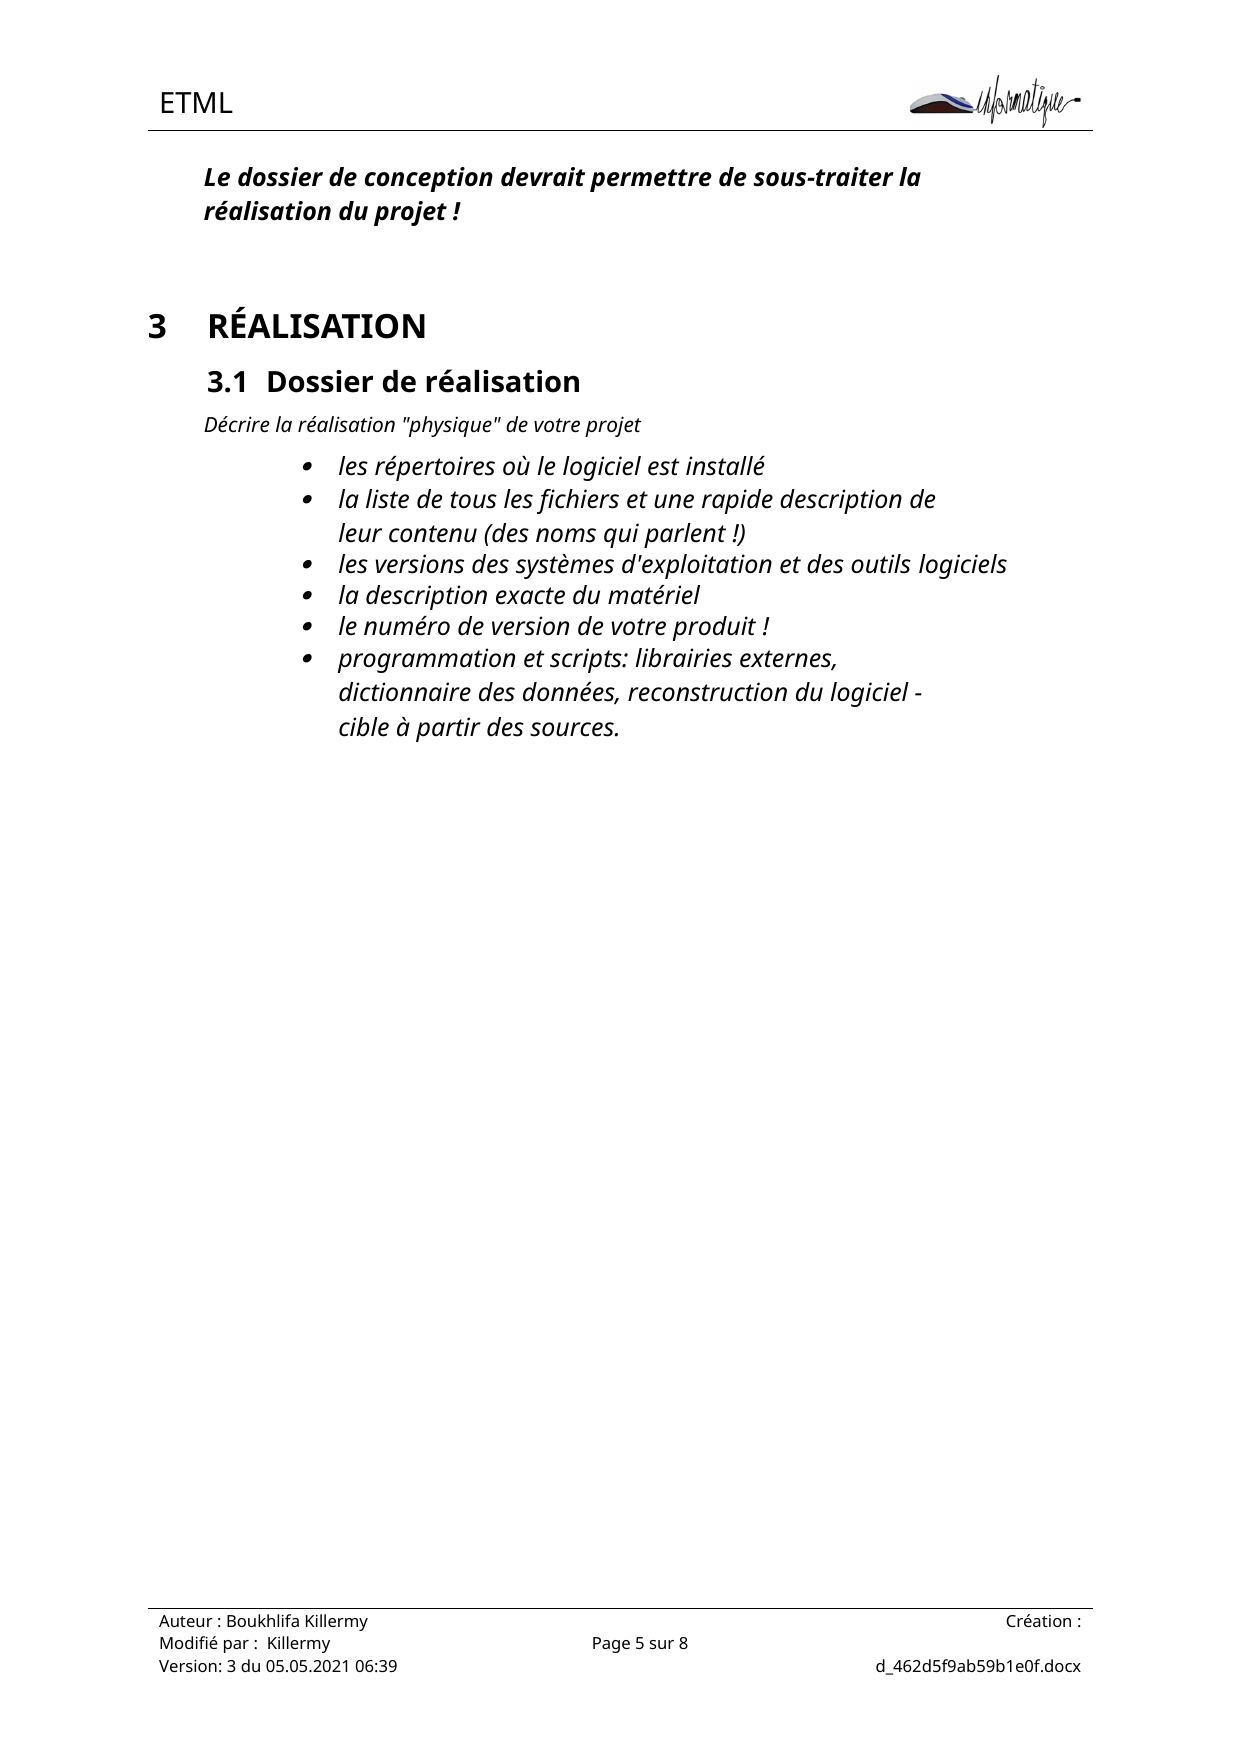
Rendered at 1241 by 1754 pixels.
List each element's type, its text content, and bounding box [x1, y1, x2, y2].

list le numéro de version de votre produit ! [301, 611, 1092, 641]
subtitle Réalisation [148, 303, 1092, 348]
list les versions des systèmes d'exploitation et des outils logiciels [301, 550, 1092, 580]
list la liste de tous les fichiers et une rapide description de leur contenu (des noms qui parlent !) [301, 482, 986, 550]
list la description exacte du matériel [301, 580, 1092, 611]
list les répertoires où le logiciel est installé [301, 451, 1092, 482]
text Le dossier de conception devrait permettre de sous-traiter la réalisation du projet ! [204, 159, 1019, 227]
list programmation et scripts: librairies externes, dictionnaire des données, reconstruction du logiciel - cible à partir des sources. [301, 641, 970, 743]
text Décrire la réalisation "physique" de votre projet [204, 410, 1092, 438]
subtitle Dossier de réalisation [207, 361, 1092, 401]
picture [909, 75, 1082, 128]
